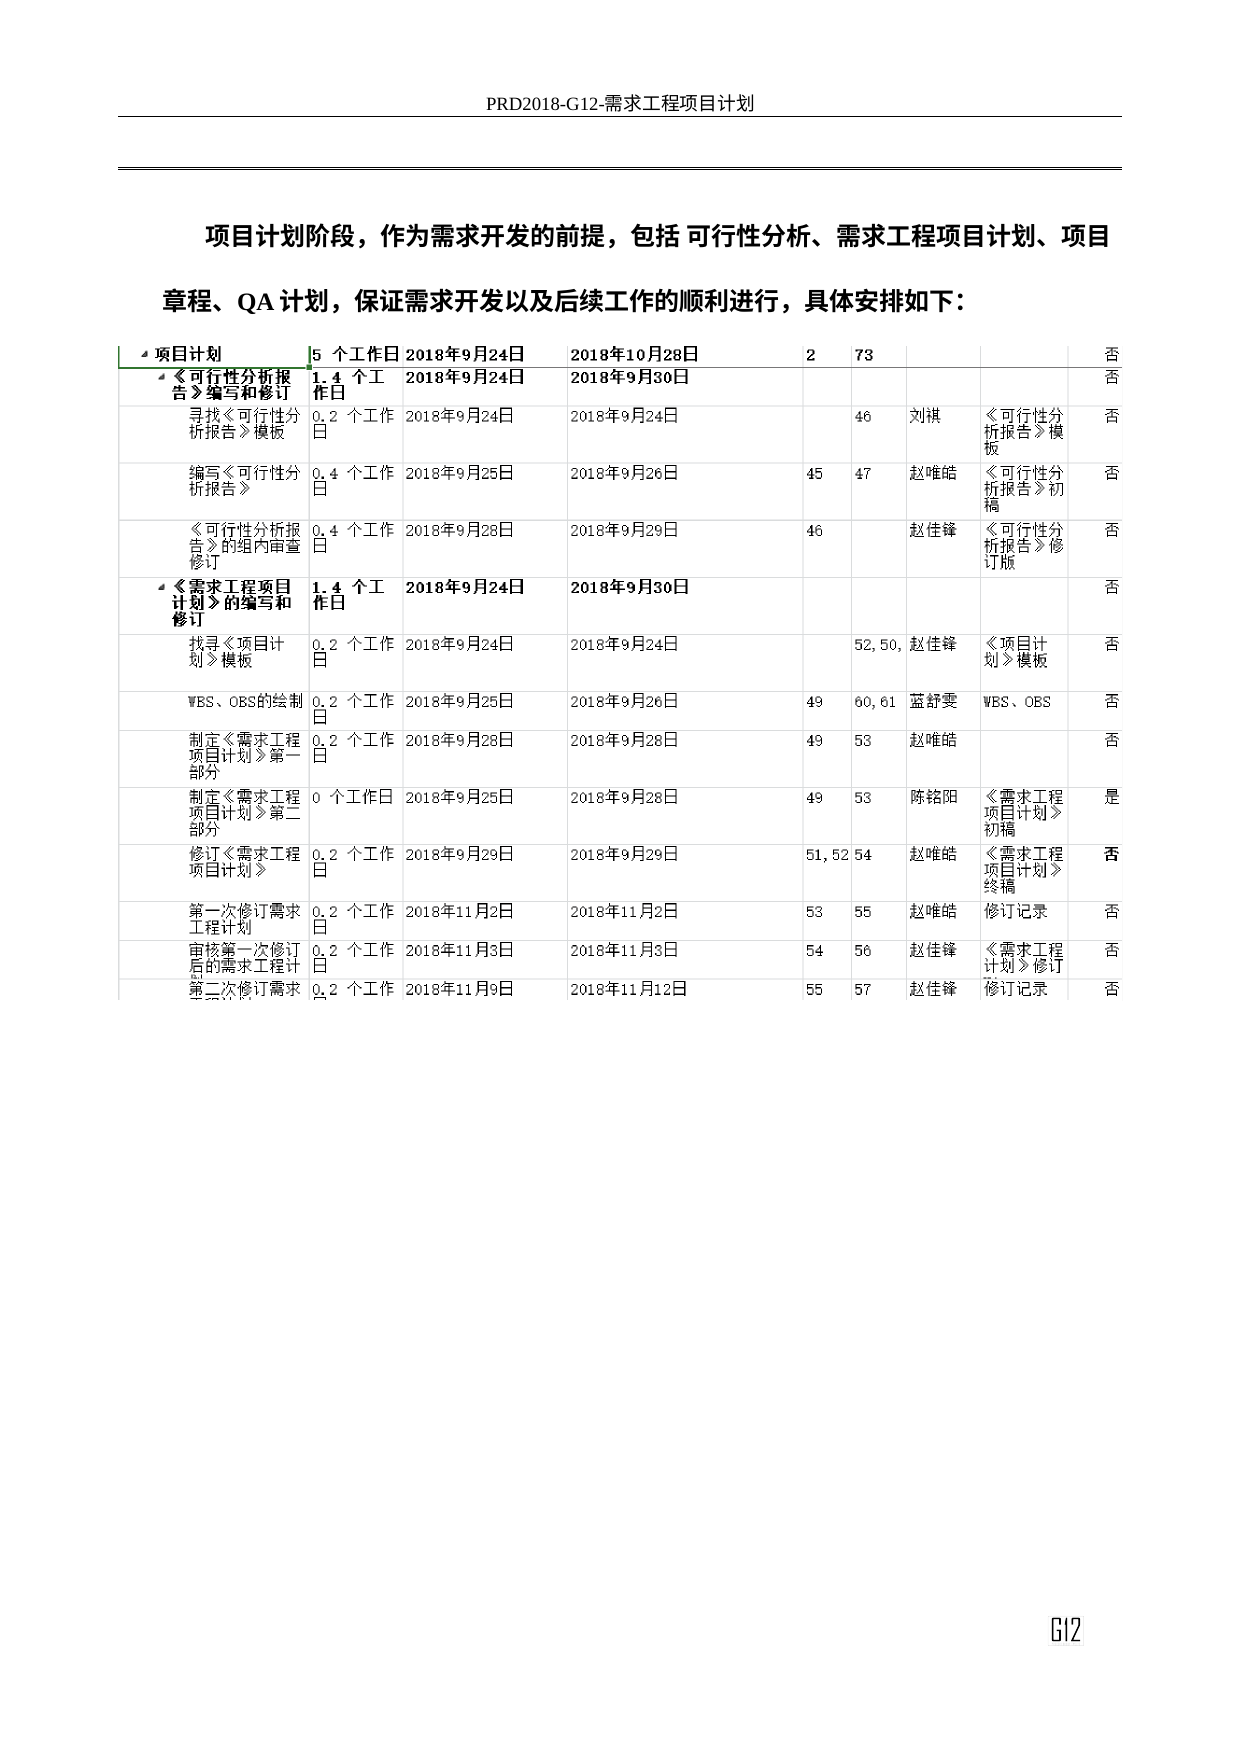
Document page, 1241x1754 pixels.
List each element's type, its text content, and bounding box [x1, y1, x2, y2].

text 项目计划阶段，作为需求开发的前提，包括 可行性分析、需求工程项目计划、项目章程、QA计划，保证需求开发以及后续工作的顺利进行，具体安排如下： [162, 202, 1122, 332]
picture [118, 346, 1123, 1001]
picture [1047, 1613, 1085, 1651]
